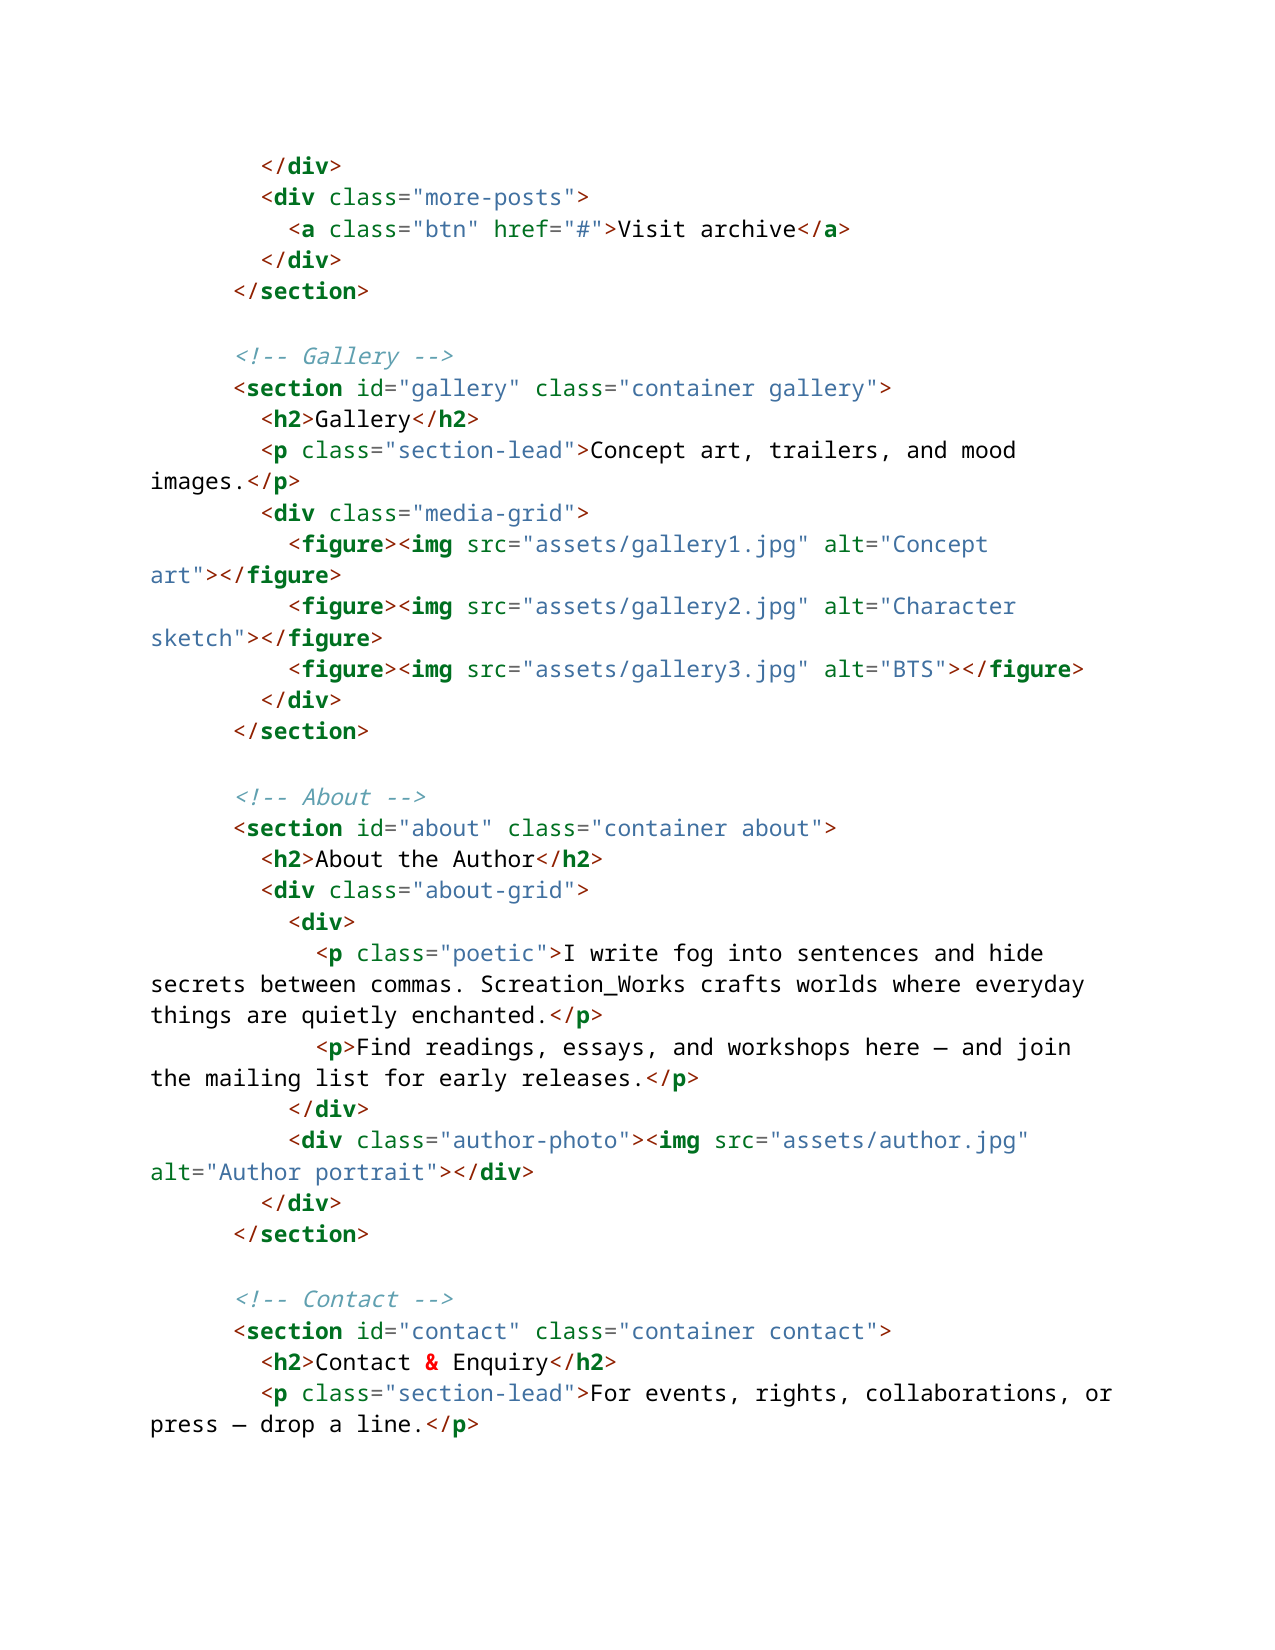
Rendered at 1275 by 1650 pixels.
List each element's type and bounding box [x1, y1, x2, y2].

text [150, 150, 1125, 1474]
